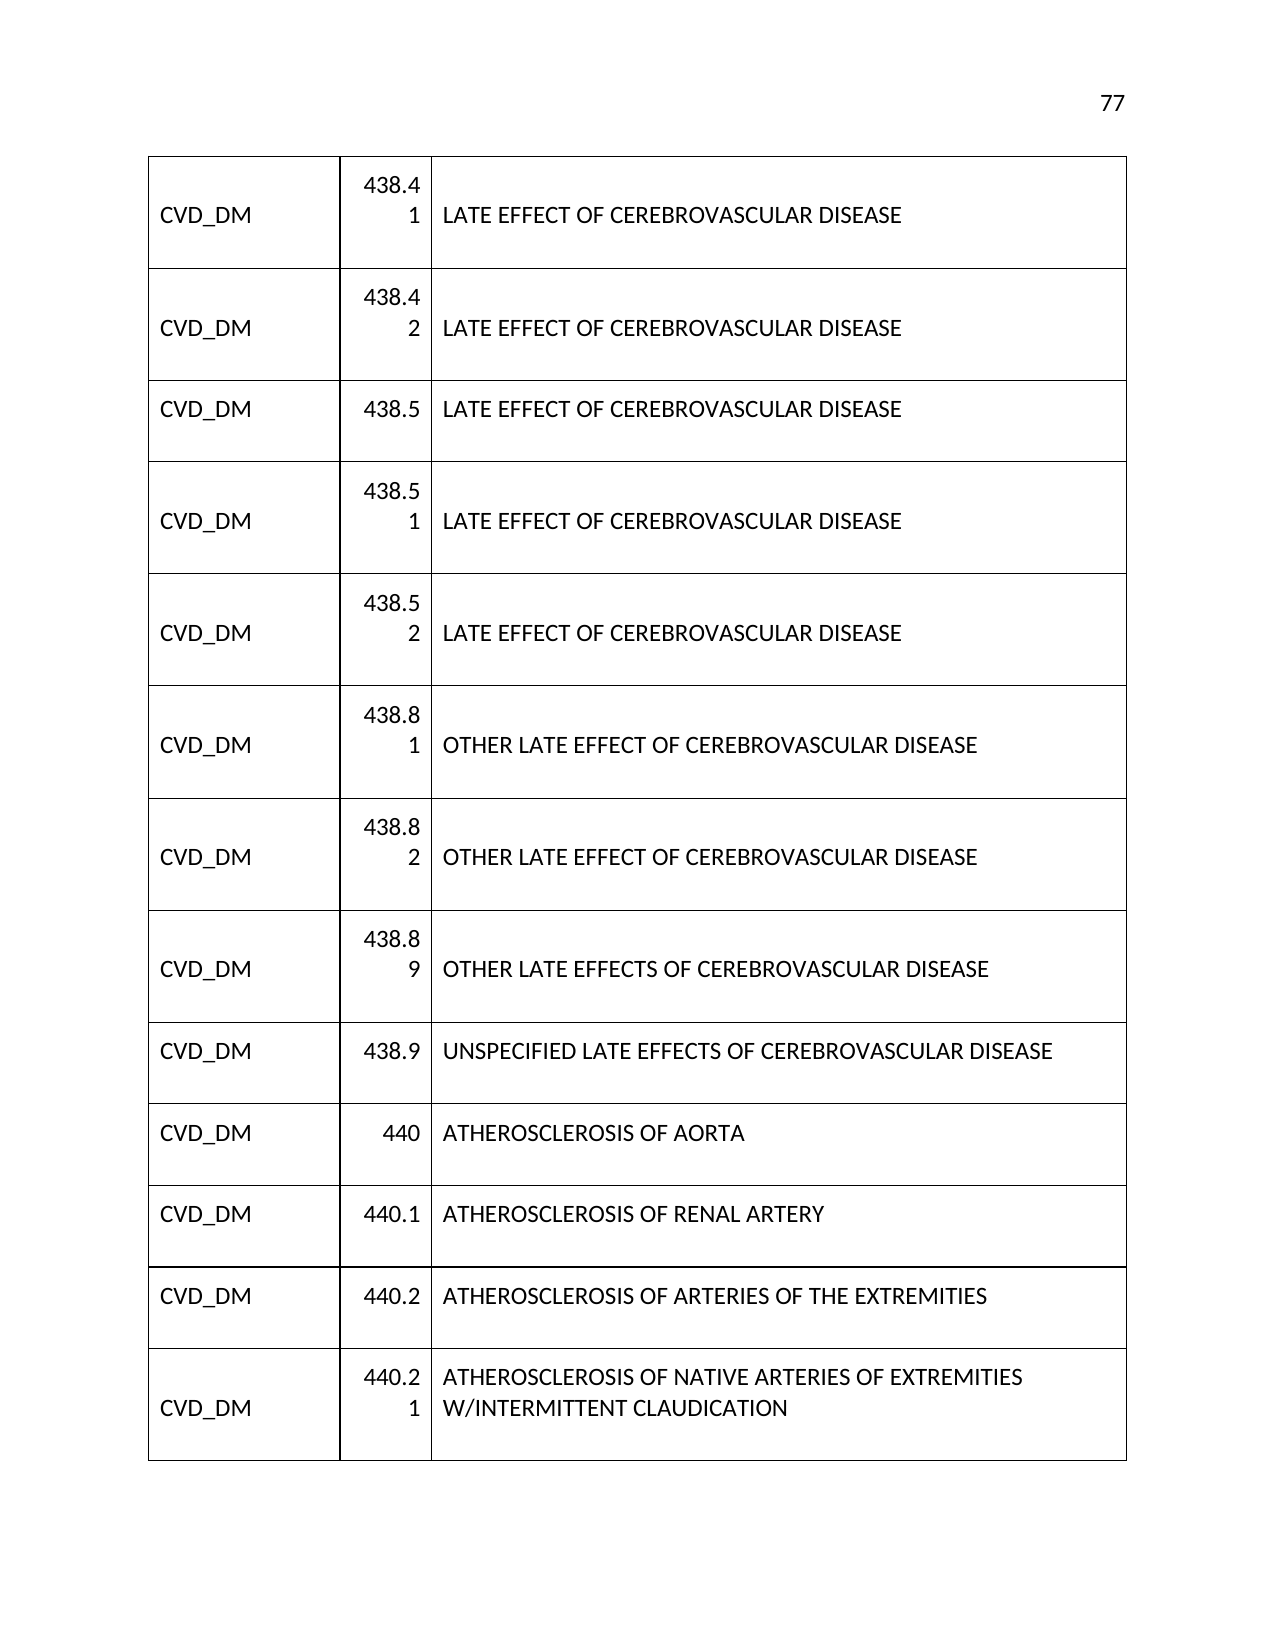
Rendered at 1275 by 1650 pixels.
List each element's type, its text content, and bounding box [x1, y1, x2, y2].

table_cell OTHER LATE EFFECT OF CEREBROVASCULAR DISEASE [432, 799, 1126, 909]
table_cell CVD_DM [149, 269, 339, 380]
table_cell CVD_DM [149, 911, 339, 1022]
table_cell LATE EFFECT OF CEREBROVASCULAR DISEASE [432, 574, 1126, 685]
table_cell OTHER LATE EFFECT OF CEREBROVASCULAR DISEASE [432, 686, 1126, 797]
table_cell ATHEROSCLEROSIS OF NATIVE ARTERIES OF EXTREMITIES W/INTERMITTENT CLAUDICATION [432, 1349, 1126, 1460]
table_cell 438.81 [341, 686, 431, 797]
table_cell CVD_DM [149, 1104, 339, 1185]
table_cell 440.2 [341, 1268, 431, 1348]
table_cell 438.9 [341, 1023, 431, 1103]
table_cell CVD_DM [149, 1268, 339, 1348]
table_cell 438.41 [341, 157, 431, 268]
table_cell ATHEROSCLEROSIS OF RENAL ARTERY [432, 1186, 1126, 1266]
table_cell CVD_DM [149, 381, 339, 461]
table_cell 438.51 [341, 462, 431, 573]
table_cell LATE EFFECT OF CEREBROVASCULAR DISEASE [432, 381, 1126, 461]
table_cell ATHEROSCLEROSIS OF AORTA [432, 1104, 1126, 1185]
table_cell OTHER LATE EFFECTS OF CEREBROVASCULAR DISEASE [432, 911, 1126, 1022]
table_cell CVD_DM [149, 462, 339, 573]
table_cell 440.1 [341, 1186, 431, 1266]
table_cell 438.52 [341, 574, 431, 685]
table_cell CVD_DM [149, 1023, 339, 1103]
table_cell 438.5 [341, 381, 431, 461]
table_cell 438.89 [341, 911, 431, 1022]
table_cell UNSPECIFIED LATE EFFECTS OF CEREBROVASCULAR DISEASE [432, 1023, 1126, 1103]
table_cell 438.82 [341, 799, 431, 909]
table_cell 440.21 [341, 1349, 431, 1460]
table_cell LATE EFFECT OF CEREBROVASCULAR DISEASE [432, 269, 1126, 380]
table_cell CVD_DM [149, 686, 339, 797]
table_cell LATE EFFECT OF CEREBROVASCULAR DISEASE [432, 462, 1126, 573]
table_cell CVD_DM [149, 157, 339, 268]
table_cell 438.42 [341, 269, 431, 380]
table_cell ATHEROSCLEROSIS OF ARTERIES OF THE EXTREMITIES [432, 1268, 1126, 1348]
table_cell CVD_DM [149, 574, 339, 685]
table_cell CVD_DM [149, 1186, 339, 1266]
table_cell CVD_DM [149, 1349, 339, 1460]
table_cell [432, 157, 1126, 268]
table_cell 440 [341, 1104, 431, 1185]
table_cell CVD_DM [149, 799, 339, 909]
